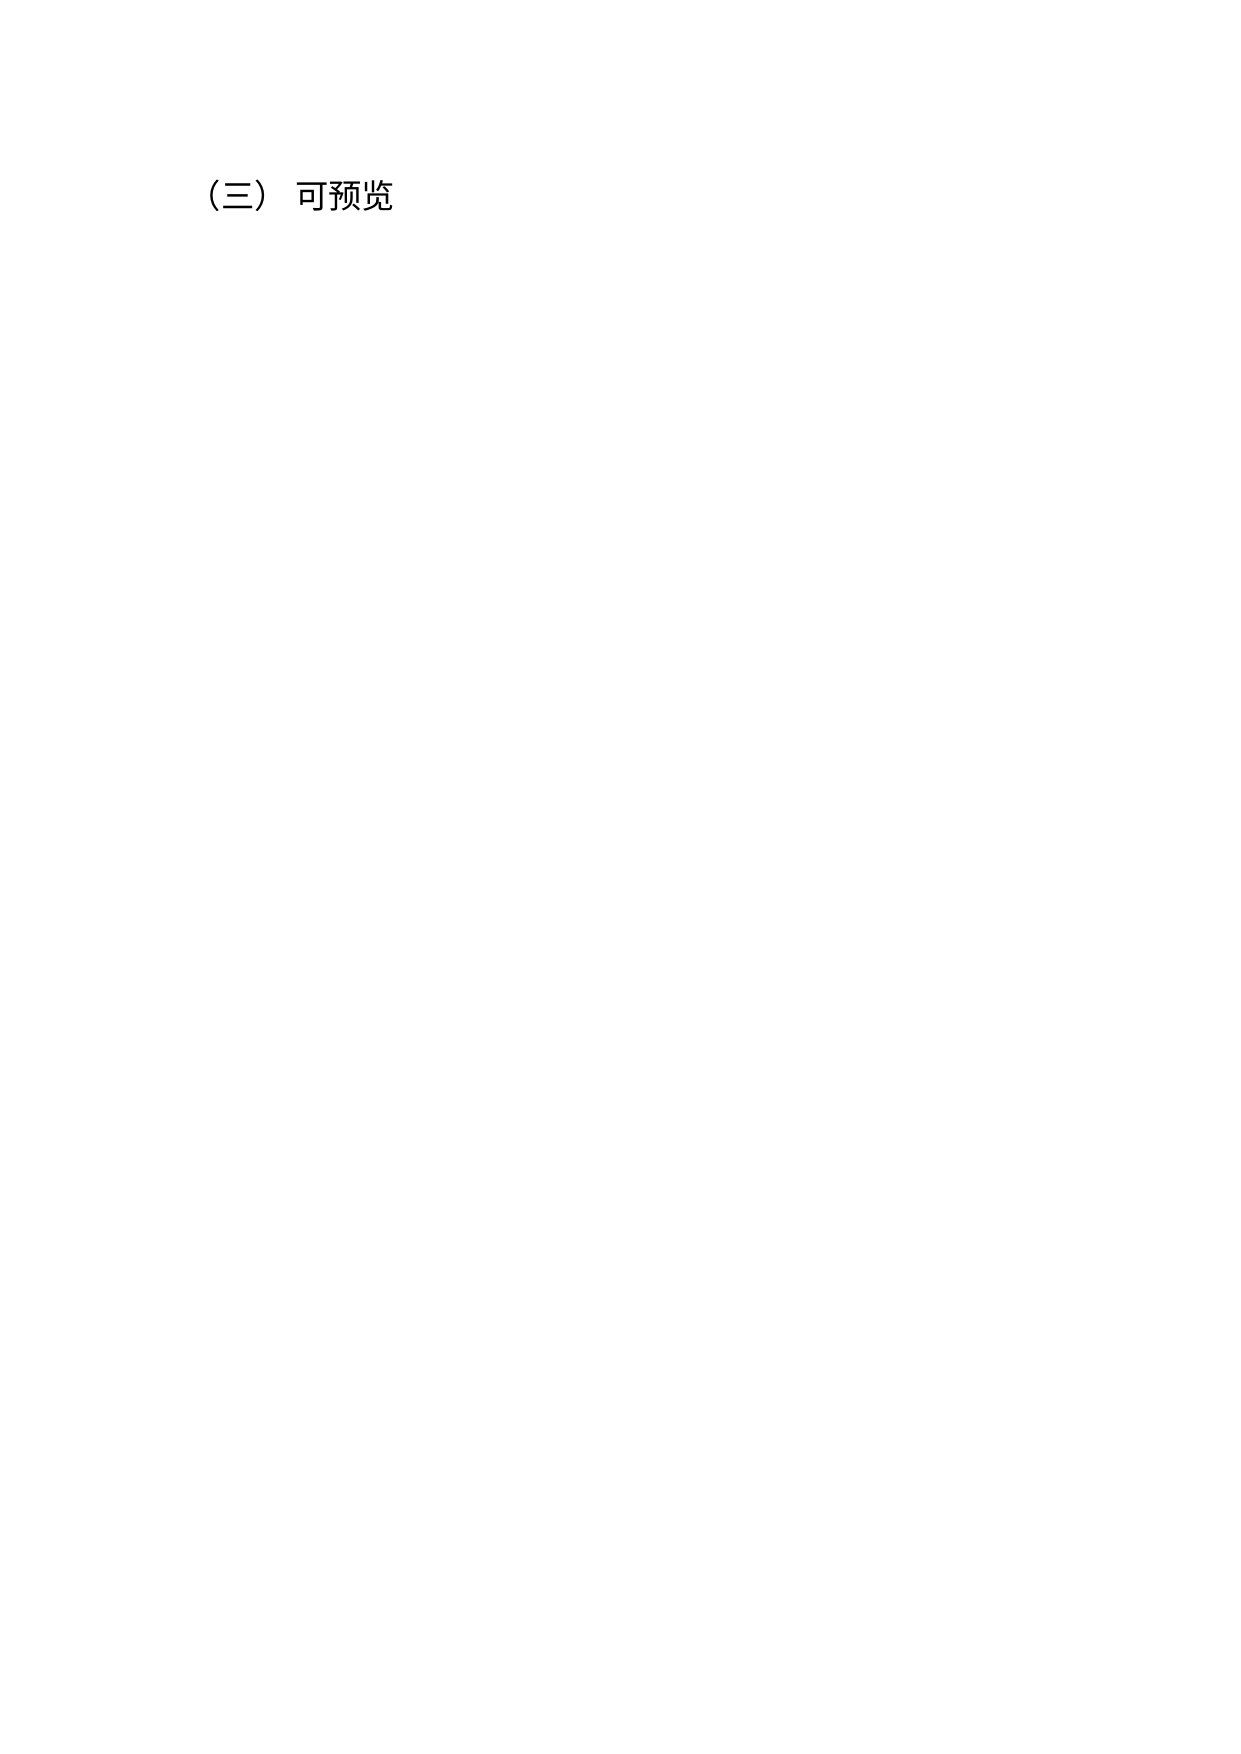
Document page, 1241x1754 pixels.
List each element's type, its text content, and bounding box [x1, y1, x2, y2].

list 可预览 [187, 162, 1053, 227]
